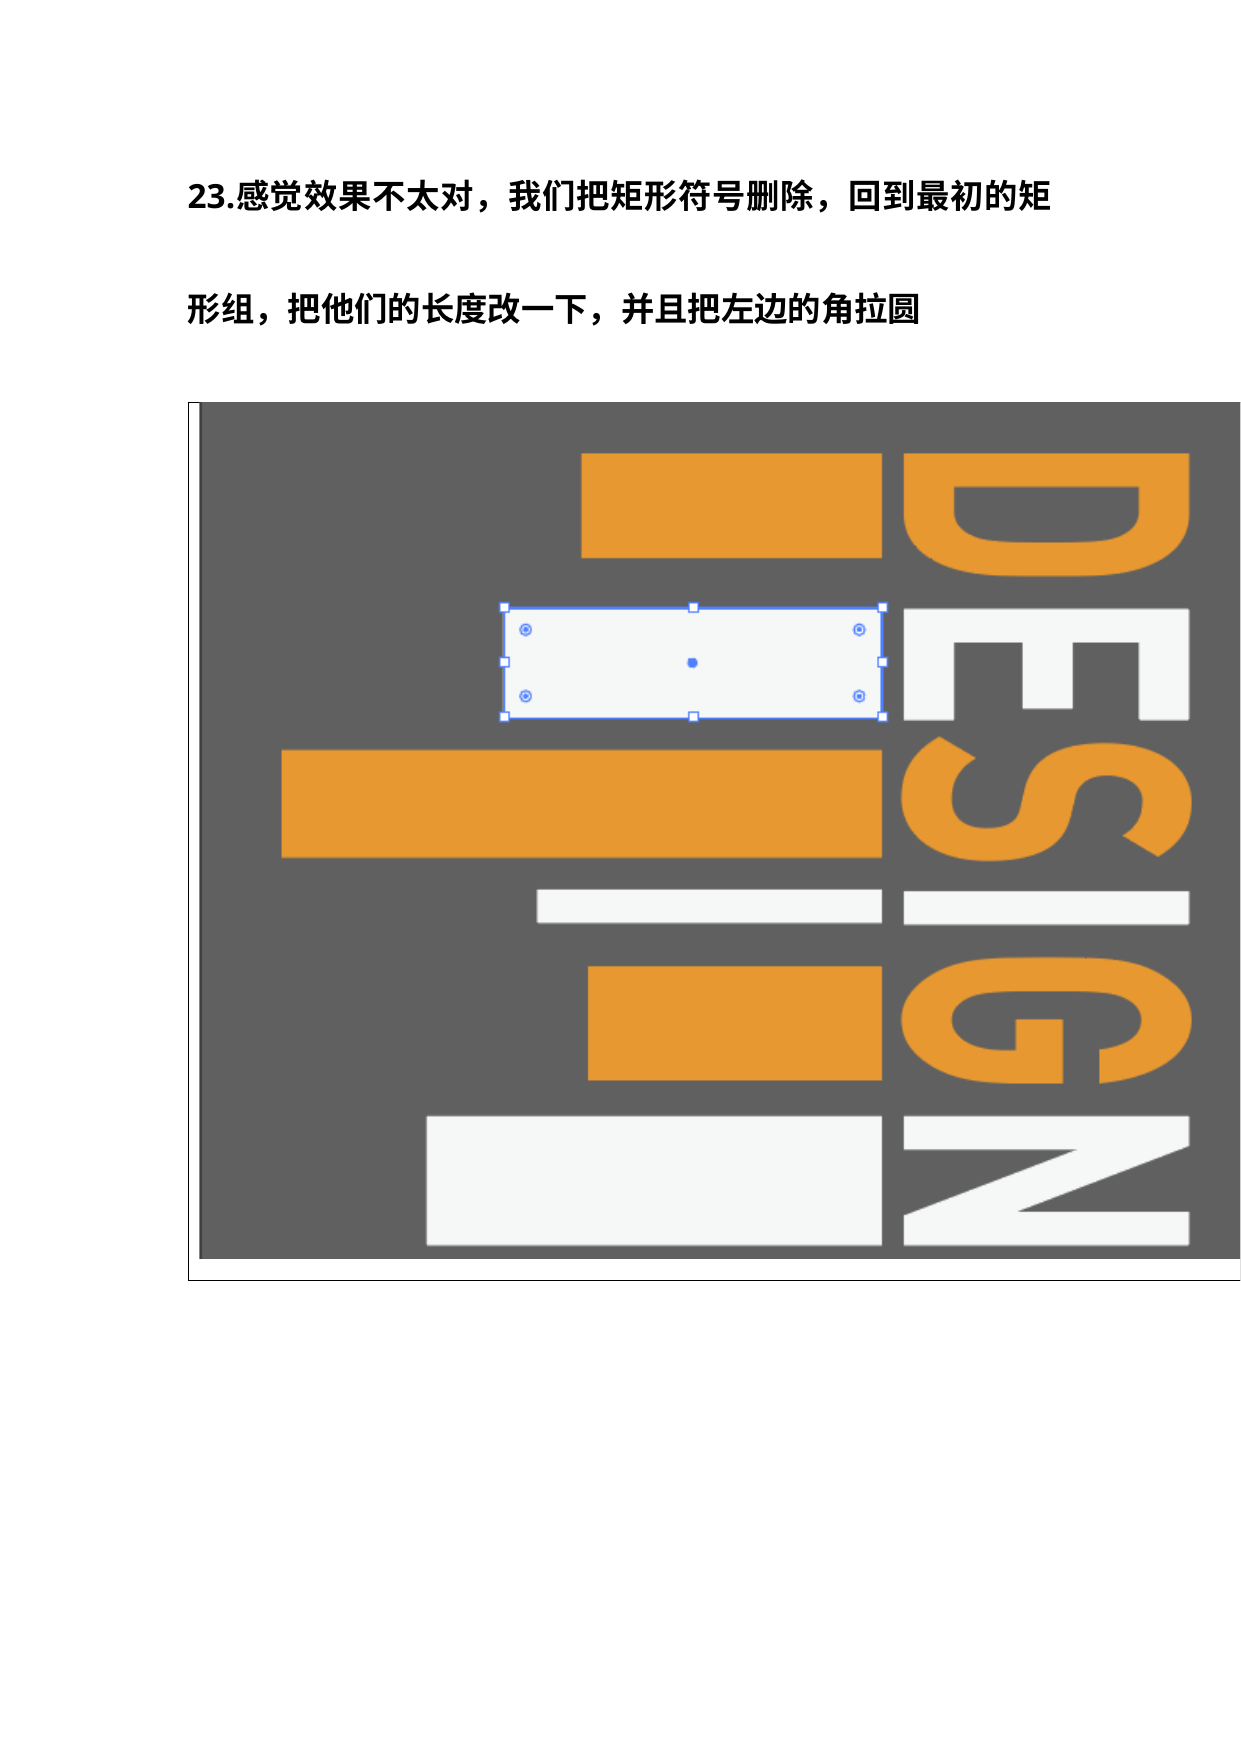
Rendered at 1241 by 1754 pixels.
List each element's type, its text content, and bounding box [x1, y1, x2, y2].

picture [199, 402, 1241, 1259]
table_header [189, 403, 1240, 1280]
subtitle 23.感觉效果不太对，我们把矩形符号删除，回到最初的矩形组，把他们的长度改一下，并且把左边的角拉圆 [187, 162, 1053, 339]
